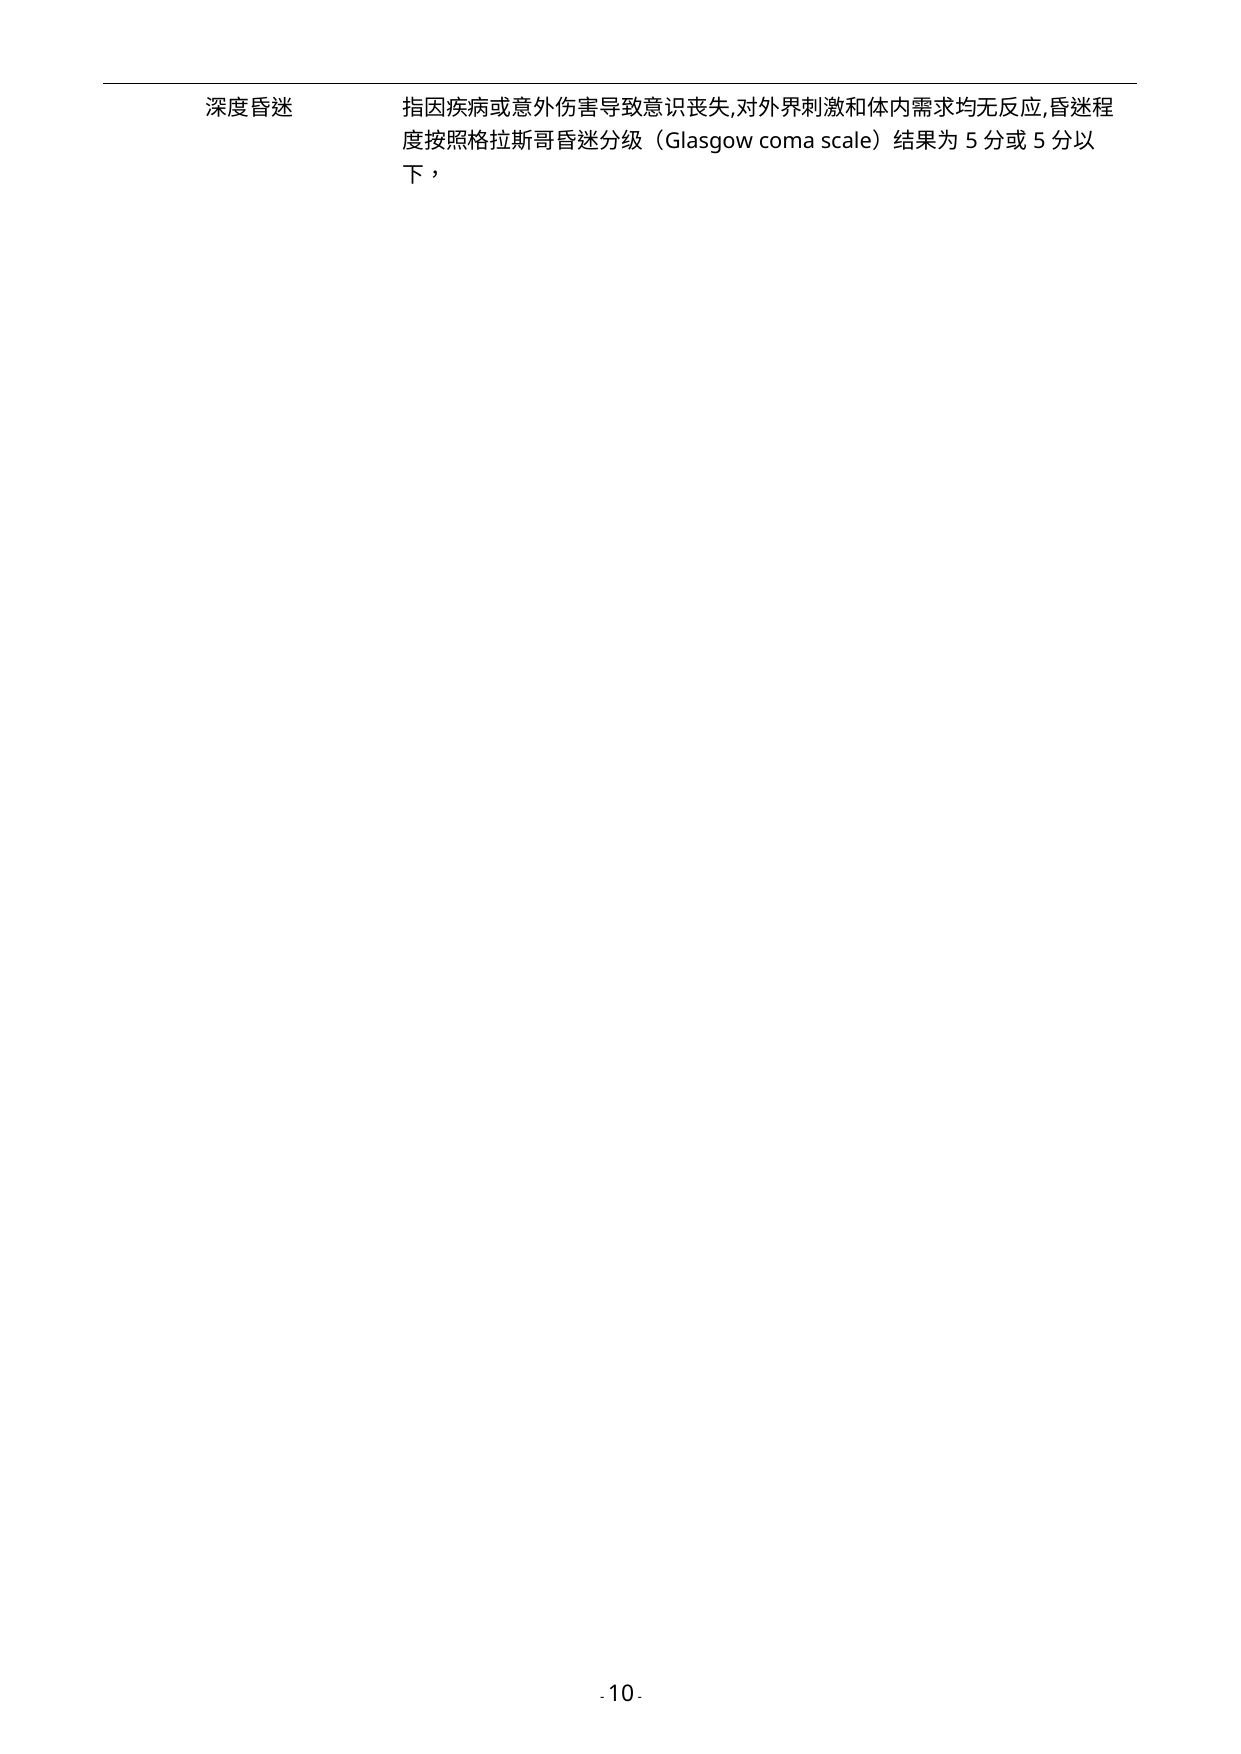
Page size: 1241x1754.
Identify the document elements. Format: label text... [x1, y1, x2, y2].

text 深度昏迷 指因疾病或意外伤害导致意识丧失,对外界刺激和体内需求均无反应,昏迷程 度按照格拉斯哥昏迷分级（Glasgow coma scale）结果为 5 分或 5 分以下， [205, 92, 1135, 189]
